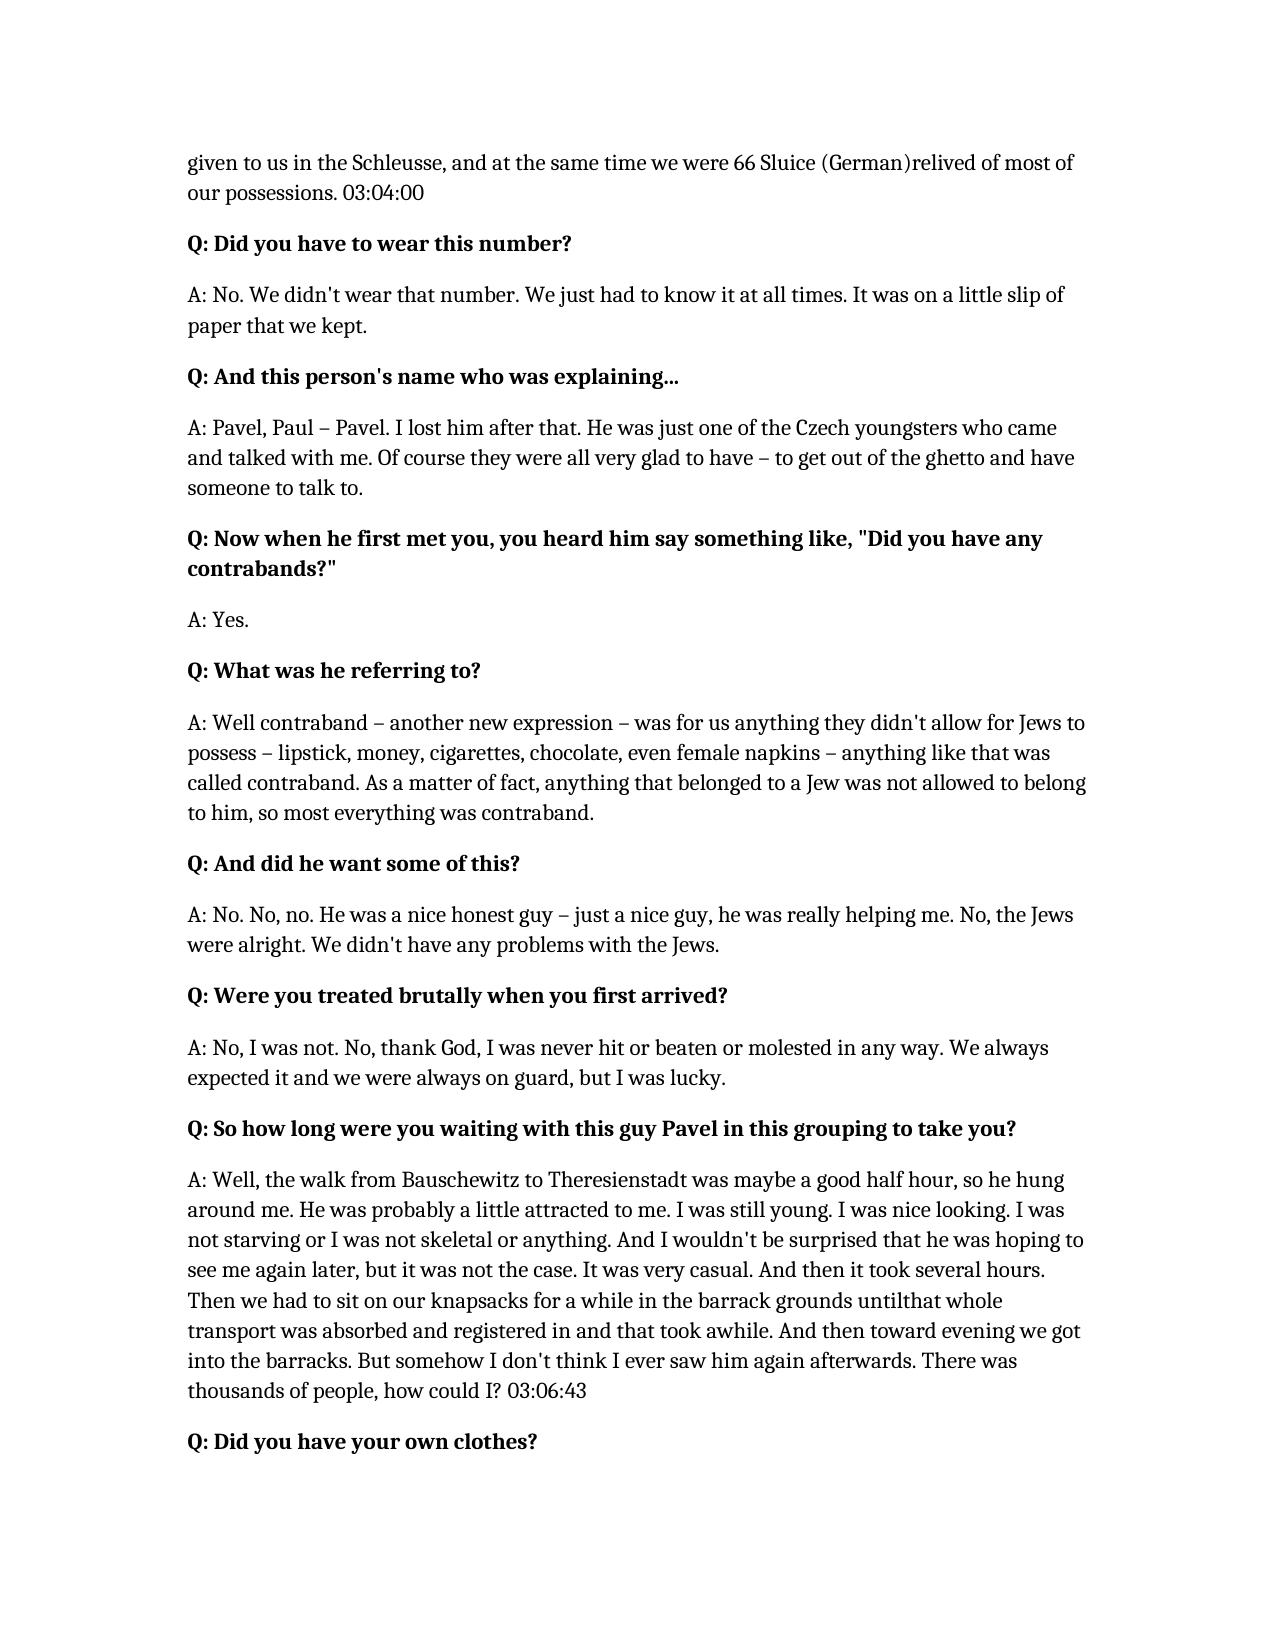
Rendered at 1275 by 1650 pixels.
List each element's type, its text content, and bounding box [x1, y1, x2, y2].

text A: Pavel, Paul – Pavel. I lost him after that. He was just one of the Czech youngsters who came and talked with me. Of course they were all very glad to have – to get out of the ghetto and have someone to talk to. [187, 414, 1087, 501]
text Q: What was he referring to? [187, 658, 1087, 685]
text Q: Did you have your own clothes? [187, 1429, 1087, 1456]
text Q: And this person's name who was explaining... [187, 363, 1087, 390]
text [187, 150, 1087, 207]
text A: No. We didn't wear that number. We just had to know it at all times. It was on a little slip of paper that we kept. [187, 282, 1087, 339]
text A: Well, the walk from Bauschewitz to Theresienstadt was maybe a good half hour, so he hung around me. He was probably a little attracted to me. I was still young. I was nice looking. I was not starving or I was not skeletal or anything. And I wouldn't be surprised that he was hoping to see me again later, but it was not the case. It was very casual. And then it took several hours. Then we had to sit on our knapsacks for a while in the barrack grounds untilthat whole transport was absorbed and registered in and that took awhile. And then toward evening we got into the barracks. But somehow I don't think I ever saw him again afterwards. There was thousands of people, how could I? 03:06:43 [187, 1167, 1087, 1404]
text A: Well contraband – another new expression – was for us anything they didn't allow for Jews to possess – lipstick, money, cigarettes, chocolate, even female napkins – anything like that was called contraband. As a matter of fact, anything that belonged to a Jew was not allowed to belong to him, so most everything was contraband. [187, 709, 1087, 826]
text Q: And did he want some of this? [187, 851, 1087, 877]
text A: No, I was not. No, thank God, I was never hit or beaten or molested in any way. We always expected it and we were always on guard, but I was lucky. [187, 1034, 1087, 1091]
text A: Yes. [187, 607, 1087, 634]
text Q: So how long were you waiting with this guy Pavel in this grouping to take you? [187, 1116, 1087, 1142]
text Q: Now when he first met you, you heard him say something like, "Did you have any contrabands?" [187, 526, 1087, 583]
text Q: Did you have to wear this number? [187, 231, 1087, 258]
text A: No. No, no. He was a nice honest guy – just a nice guy, he was really helping me. No, the Jews were alright. We didn't have any problems with the Jews. [187, 902, 1087, 959]
text Q: Were you treated brutally when you first arrived? [187, 983, 1087, 1010]
